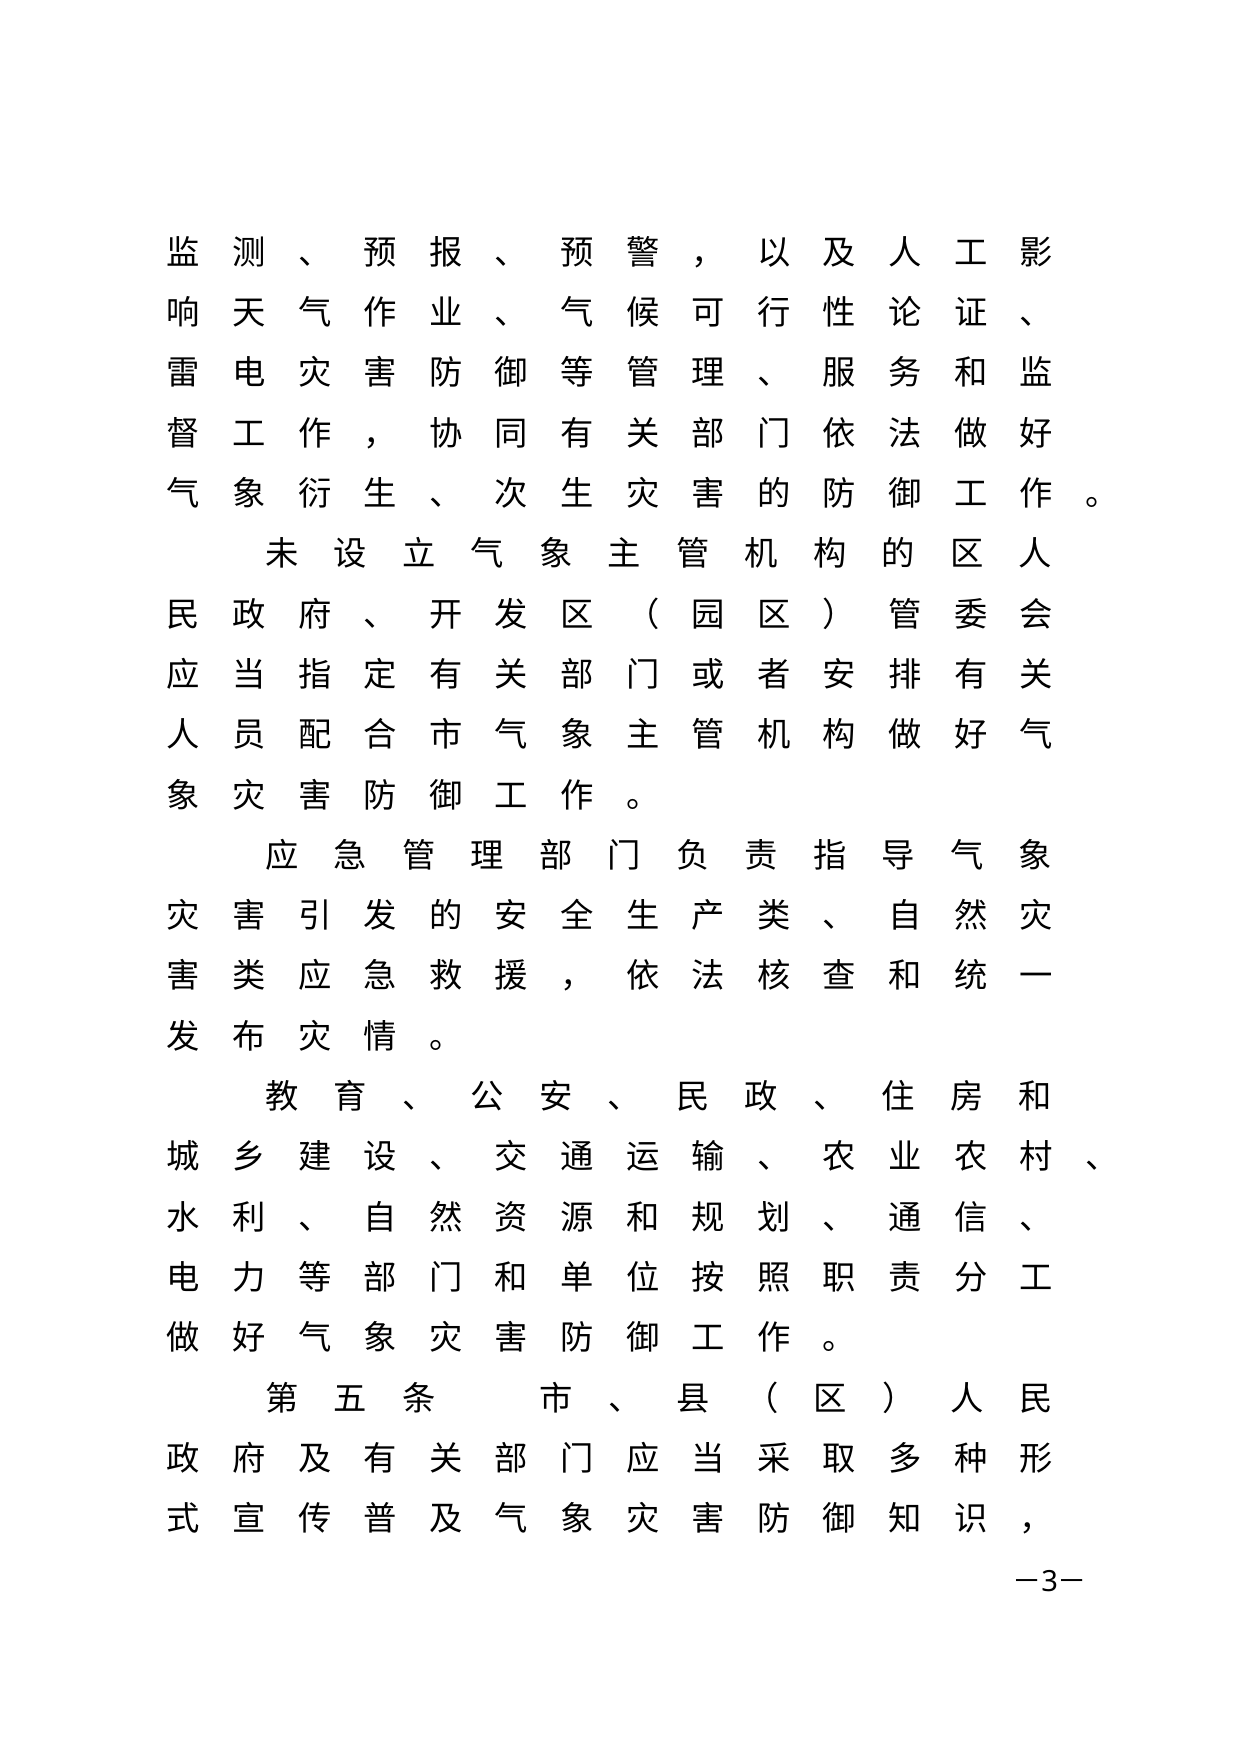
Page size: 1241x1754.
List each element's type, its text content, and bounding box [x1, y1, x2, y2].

text 第四条 市、县气象主管机构负责本行政区域内气象灾害的监测、预报、预警，以及人工影响天气作业、气候可行性论证、雷电灾害防御等管理、服务和监督工作，协同有关部门依法做好气象衍生、次生灾害的防御工作。 [167, 219, 1085, 521]
text 未设立气象主管机构的区人民政府、开发区（园区）管委会应当指定有关部门或者安排有关人员配合市气象主管机构做好气象灾害防御工作。 [167, 521, 1085, 823]
text 第五条 市、县（区）人民政府及有关部门应当采取多种形式宣传普及气象灾害防御知识，提高公众防灾减灾意识和能力。 [167, 1365, 1085, 1546]
text 教育、公安、民政、住房和城乡建设、交通运输、农业农村、水利、自然资源和规划、通信、电力等部门和单位按照职责分工做好气象灾害防御工作。 [167, 1064, 1085, 1365]
text 应急管理部门负责指导气象灾害引发的安全生产类、自然灾害类应急救援，依法核查和统一发布灾情。 [167, 823, 1085, 1064]
